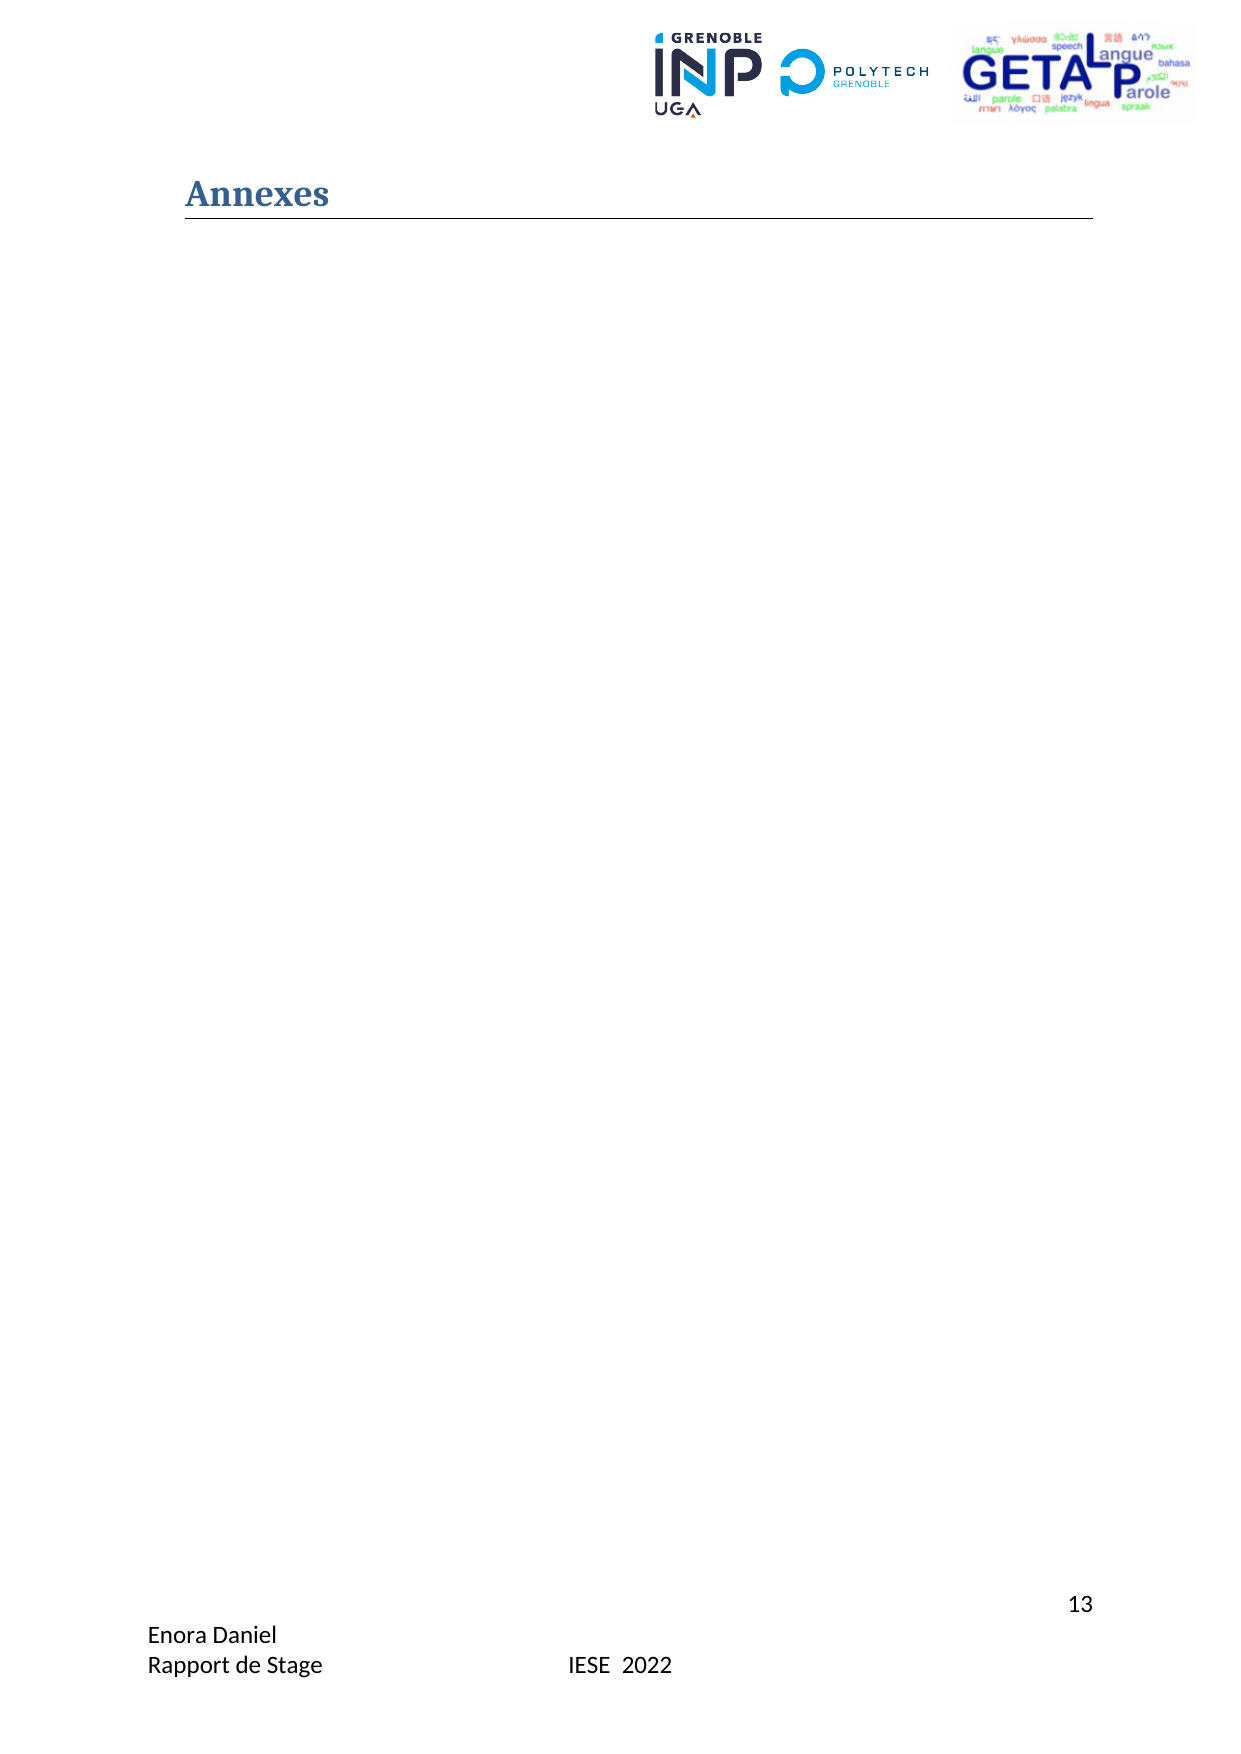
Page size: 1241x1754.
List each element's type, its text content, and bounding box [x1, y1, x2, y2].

picture [654, 32, 930, 118]
subtitle Annexes [185, 173, 1093, 218]
picture [948, 21, 1197, 125]
